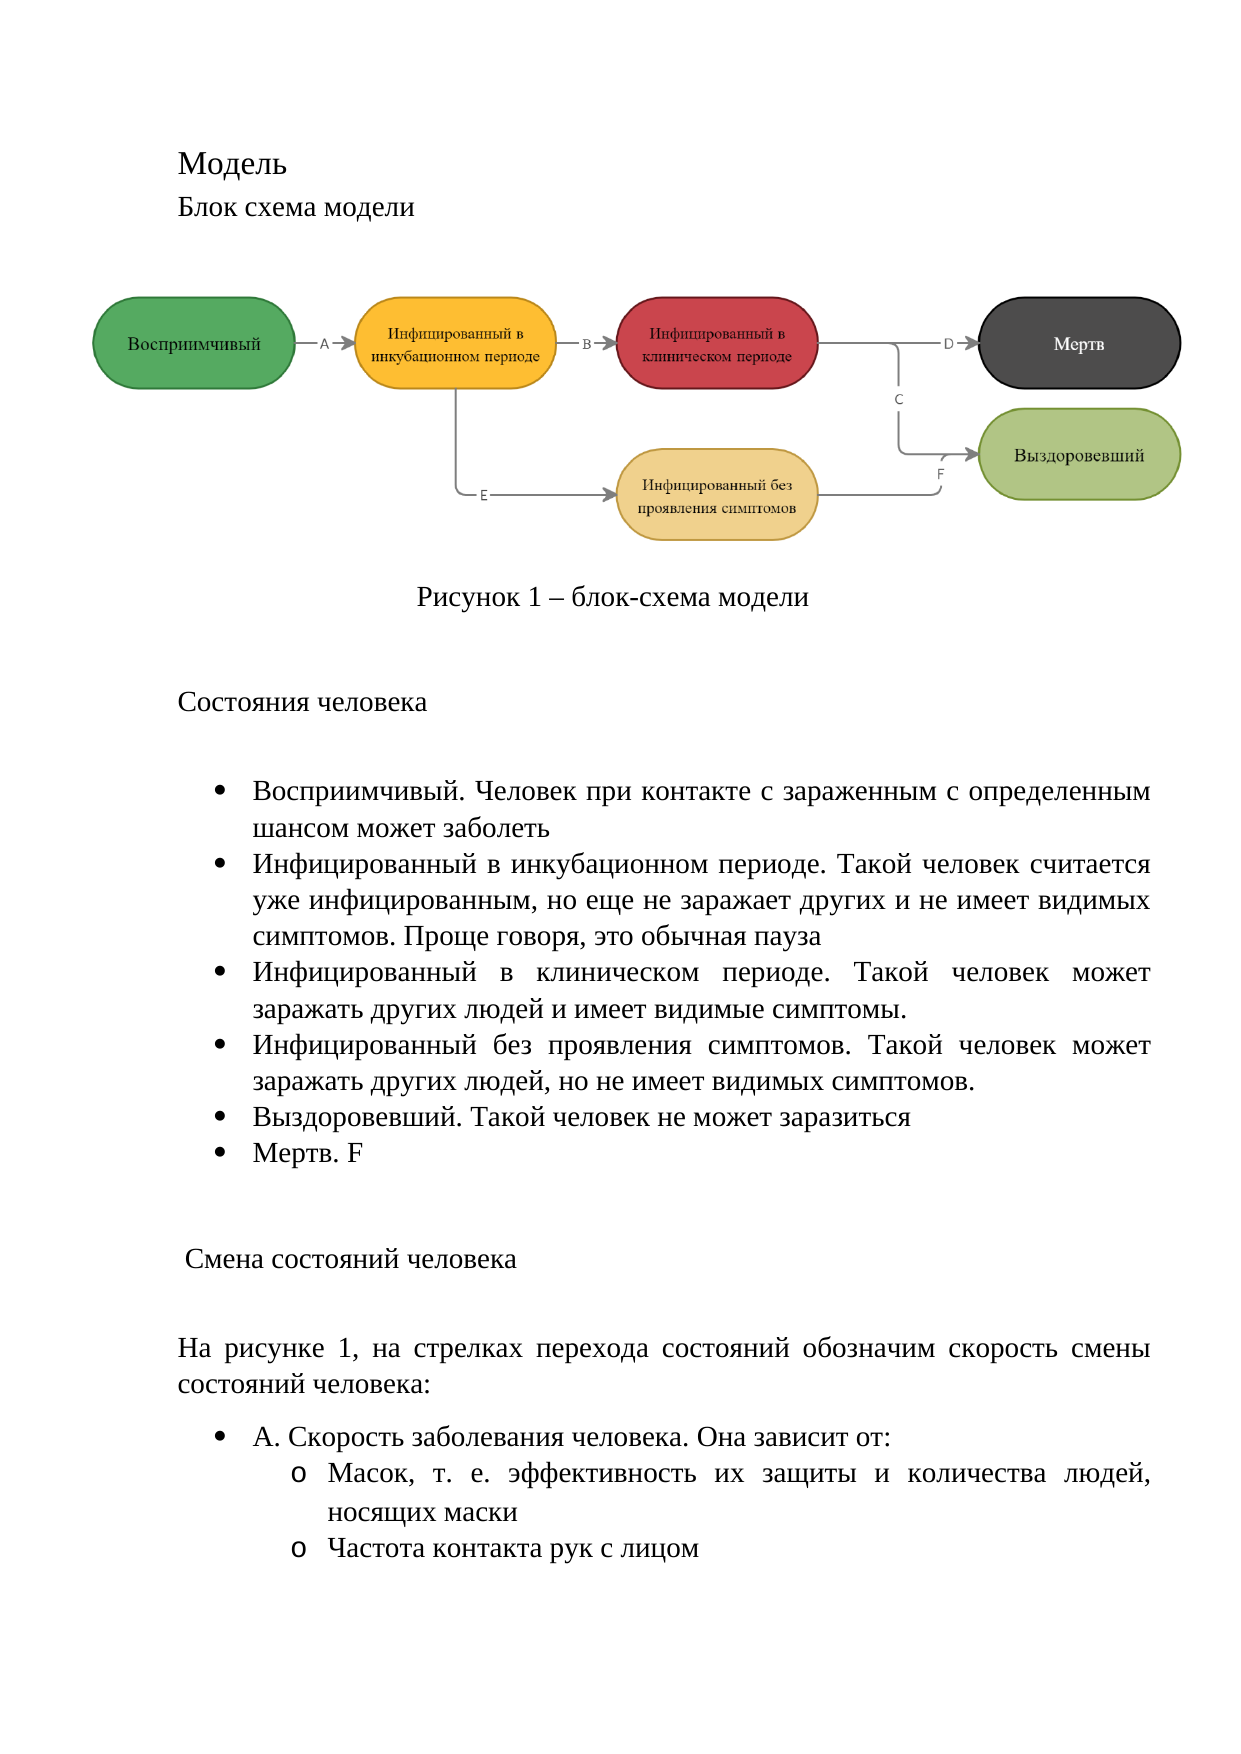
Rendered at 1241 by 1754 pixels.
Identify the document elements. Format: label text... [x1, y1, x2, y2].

list Мертв. F [215, 1136, 1152, 1169]
text Рисунок 1 – блок-схема модели [74, 579, 1152, 612]
subtitle Состояния человека [177, 684, 1152, 718]
list А. Скорость заболевания человека. Она зависит от: [215, 1419, 1152, 1453]
list Масок, т. е. эффективность их защиты и количества людей, носящих маски [290, 1455, 1152, 1528]
subtitle Смена состояний человека [177, 1241, 1152, 1275]
list Инфицированный без проявления симптомов. Такой человек может заражать других людей, но не имеет видимых симптомов. [215, 1027, 1152, 1097]
list Восприимчивый. Человек при контакте с зараженным с определенным шансом может заболеть [215, 773, 1152, 843]
list Выздоровевший. Такой человек не может заразиться [215, 1099, 1152, 1133]
list Частота контакта рук с лицом [290, 1530, 1152, 1566]
subtitle Модель [177, 143, 1152, 181]
text На рисунке 1, на стрелках перехода состояний обозначим скорость смены состояний человека: [177, 1330, 1152, 1400]
list Инфицированный в клиническом периоде. Такой человек может заражать других людей и имеет видимые симптомы. [215, 954, 1152, 1024]
subtitle Блок схема модели [177, 189, 1152, 222]
list Инфицированный в инкубационном периоде. Такой человек считается уже инфицированным, но еще не заражает других и не имеет видимых симптомов. Проще говоря, это обычная пауза [215, 846, 1152, 952]
picture [73, 277, 1200, 560]
